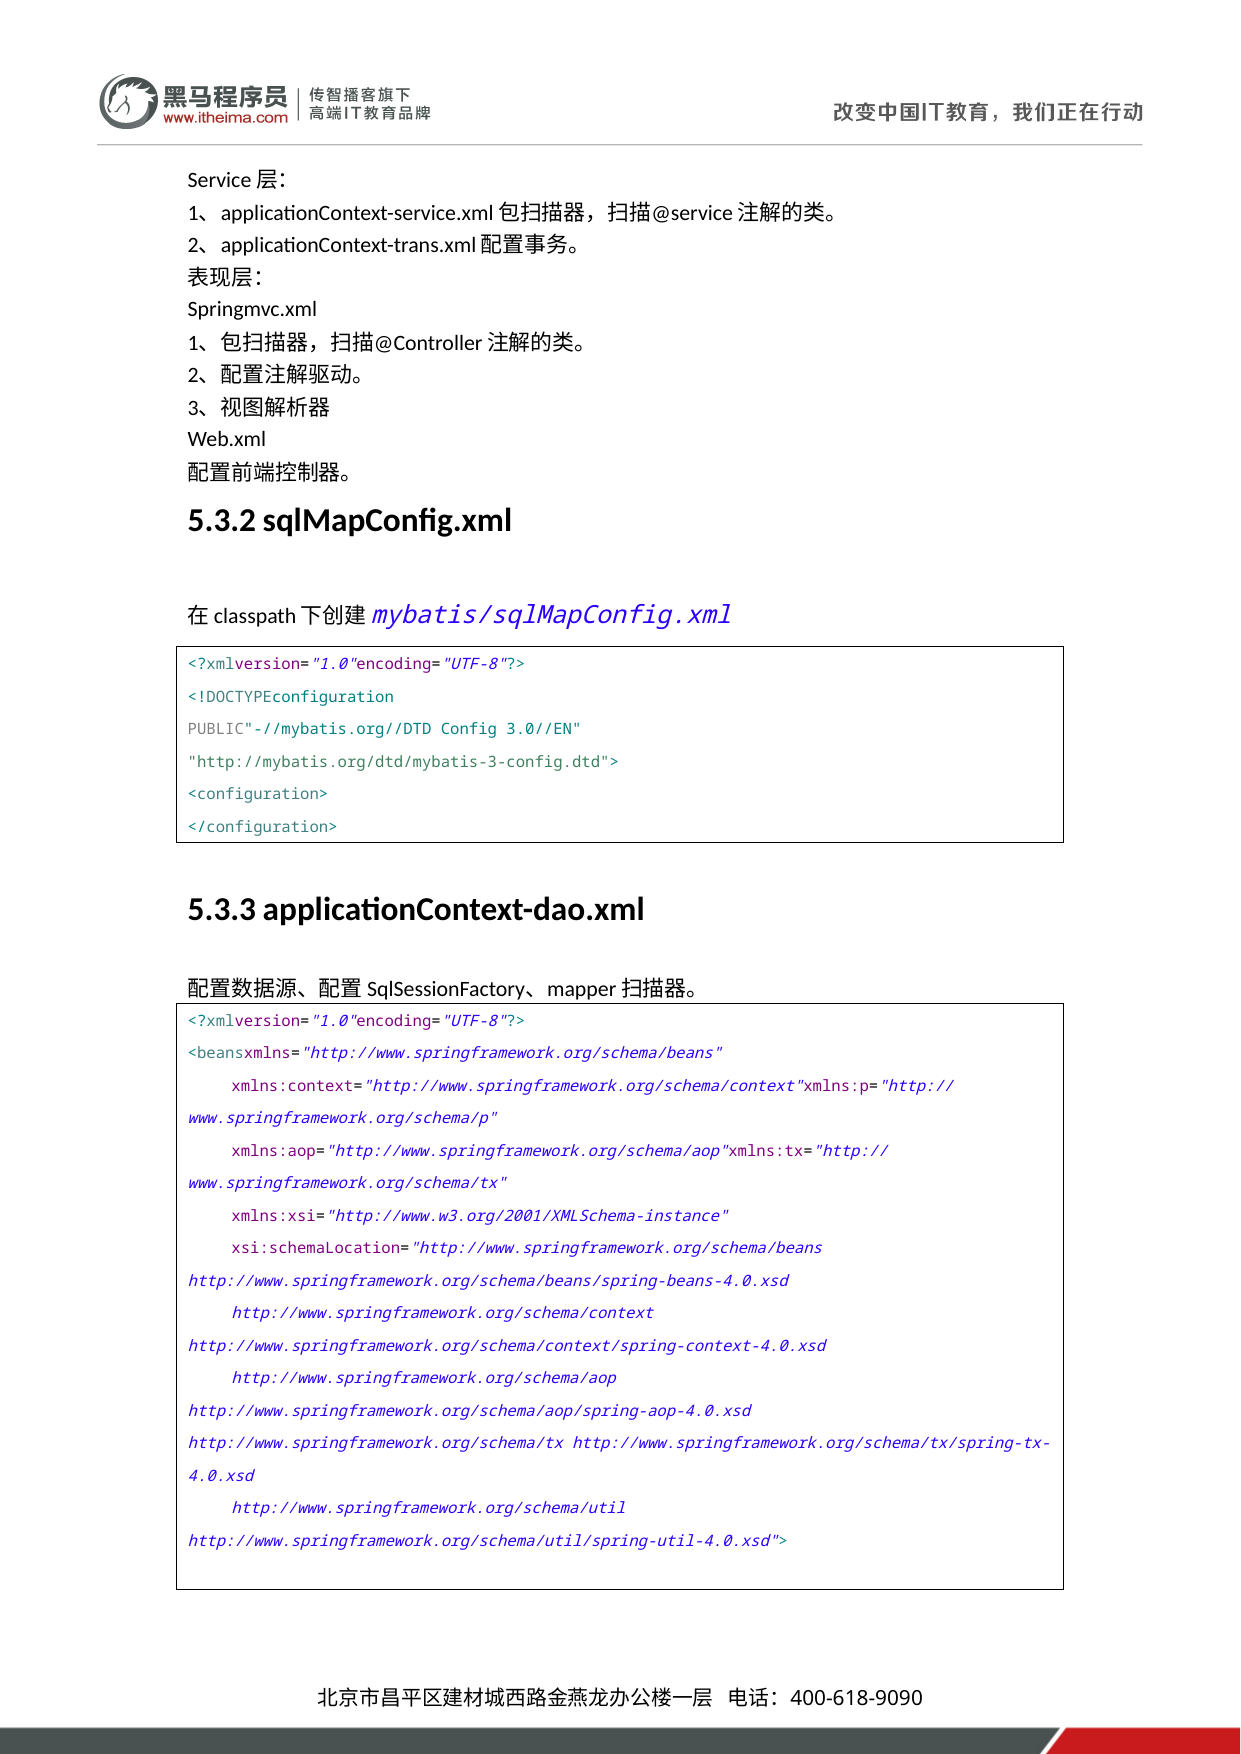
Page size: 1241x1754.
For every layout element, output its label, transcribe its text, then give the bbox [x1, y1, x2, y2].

list 包扫描器，扫描@Controller注解的类。 [187, 324, 1053, 357]
list applicationContext-trans.xml配置事务。 [187, 227, 1053, 259]
table_header <?xmlversion="1.0"encoding="UTF-8"?> <!DOCTYPEconfiguration PUBLIC"-//mybatis.org//DTD Config 3.0//EN" "http://mybatis.org/dtd/mybatis-3-config.dtd"> <configuration> </configuration> [177, 647, 1063, 842]
list 配置注解驱动。 [187, 357, 1053, 389]
text 在classpath下创建mybatis/sqlMapConfig.xml [187, 581, 1053, 646]
text 配置数据源、配置SqlSessionFactory、mapper扫描器。 [187, 970, 1053, 1003]
text Service层： [187, 162, 1053, 194]
text 配置前端控制器。 [187, 454, 1053, 487]
list applicationContext-service.xml包扫描器，扫描@service注解的类。 [187, 194, 1053, 227]
picture [0, 1668, 1241, 1754]
list 视图解析器 [187, 389, 1053, 422]
subtitle sqlMapConfig.xml [187, 487, 1053, 552]
picture [0, 3, 1241, 153]
text Springmvc.xml [187, 292, 1053, 324]
text Web.xml [187, 422, 1053, 454]
text 表现层： [187, 259, 1053, 292]
subtitle applicationContext-dao.xml [187, 876, 1053, 941]
